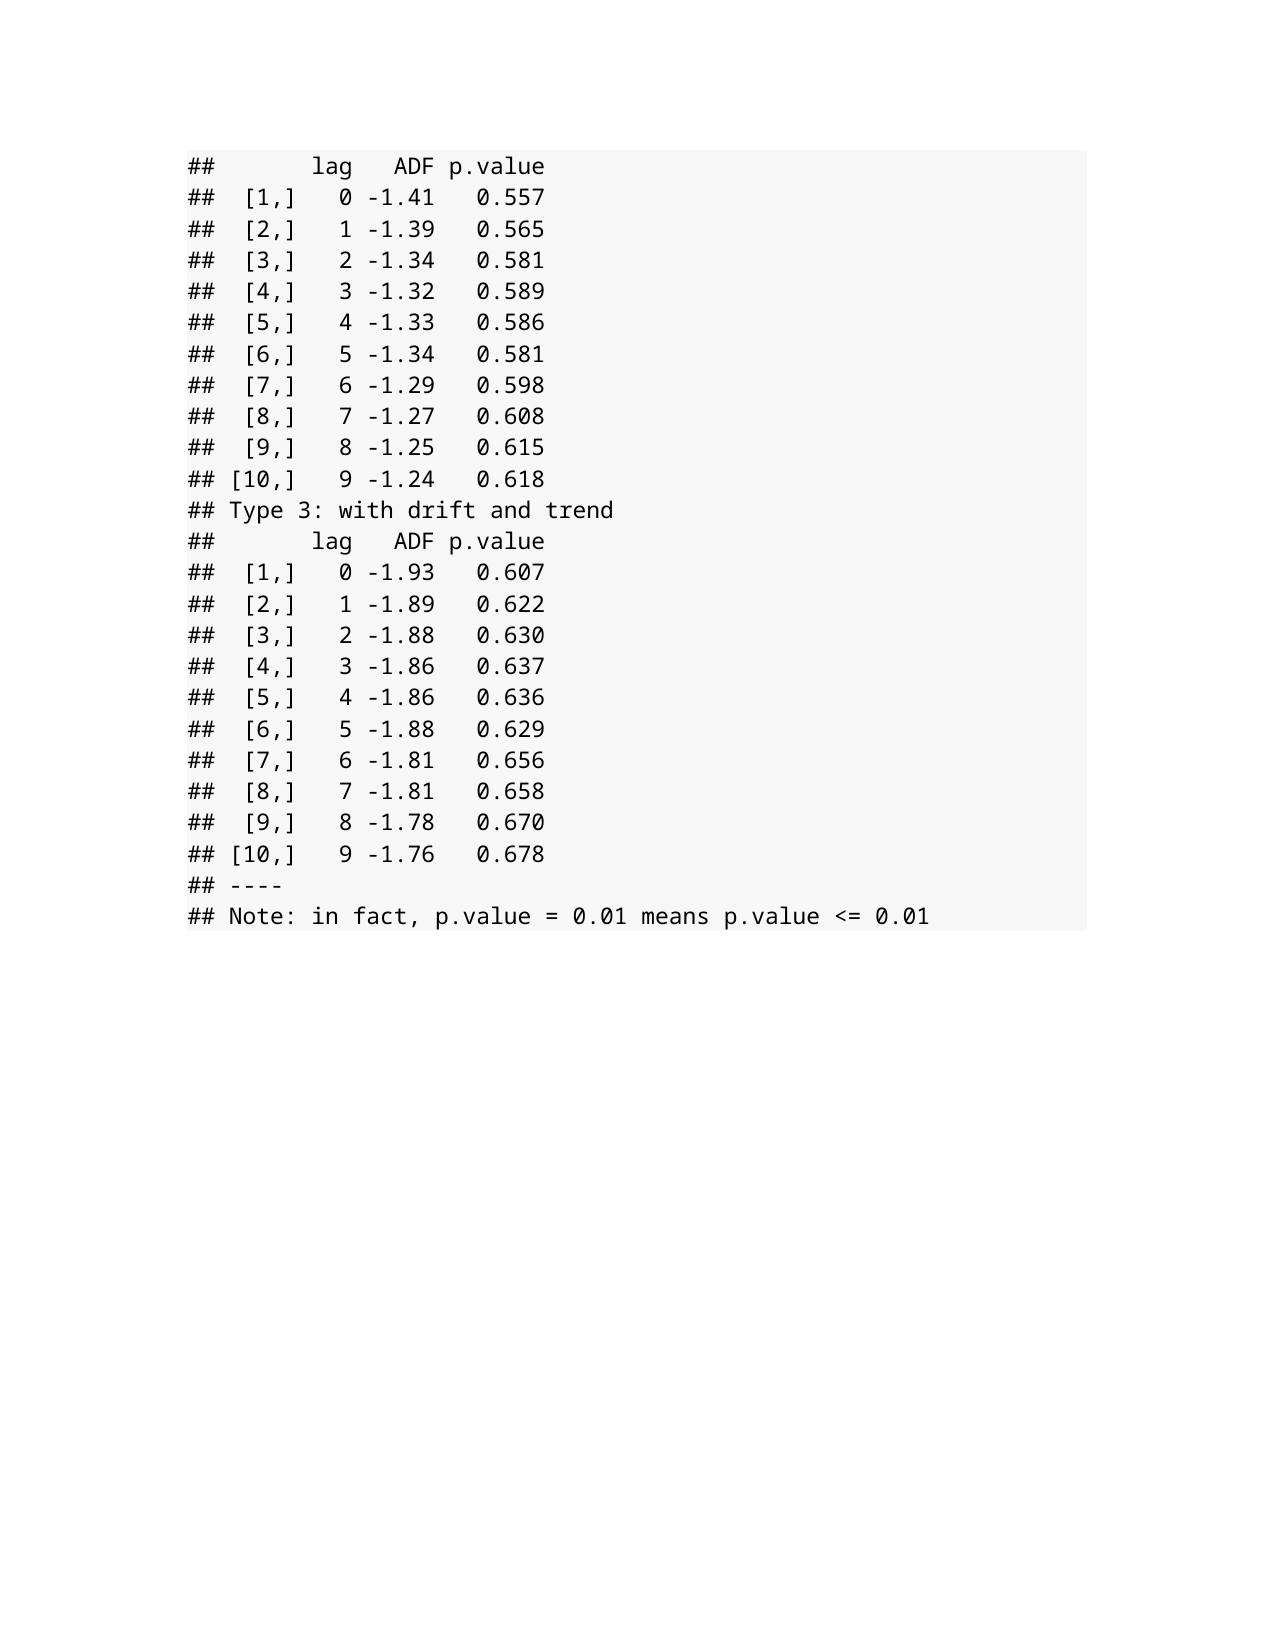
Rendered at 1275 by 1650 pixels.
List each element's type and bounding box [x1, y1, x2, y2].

text [187, 150, 1087, 931]
